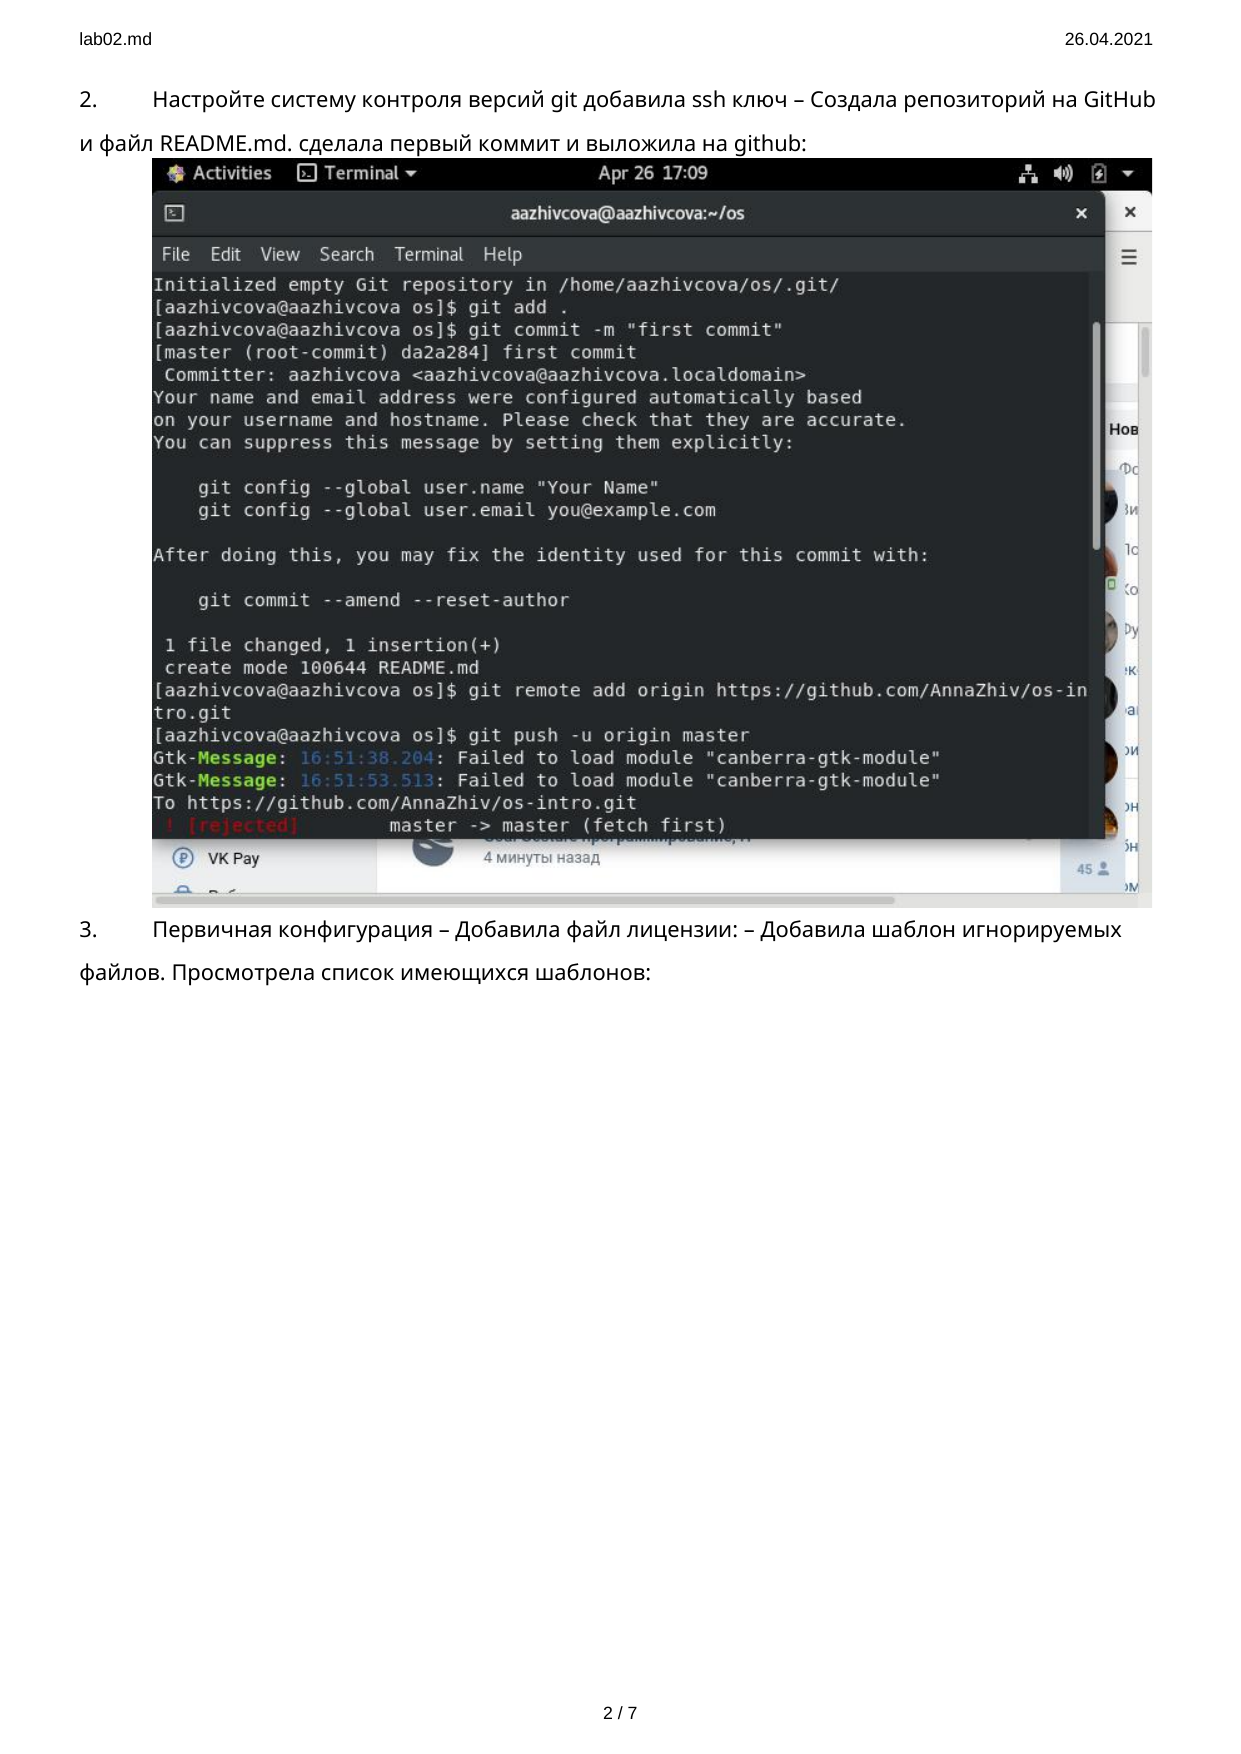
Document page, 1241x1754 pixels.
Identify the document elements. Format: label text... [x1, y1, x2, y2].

text lab02.md 26.04.2021 [79, 28, 1161, 49]
list Первичная конфигурация – Добавила файл лицензии: – Добавила шаблон игнорируемых файлов. Просмотрела список имеющихся шаблонов: [79, 914, 1161, 987]
list Настройте систему контроля версий git добавила ssh ключ – Создала репозиторий на GitHub и файл README.md. сделала первый коммит и выложила на github: [79, 84, 1161, 157]
text 2 / 7 [79, 1703, 1161, 1723]
picture [152, 158, 1153, 908]
